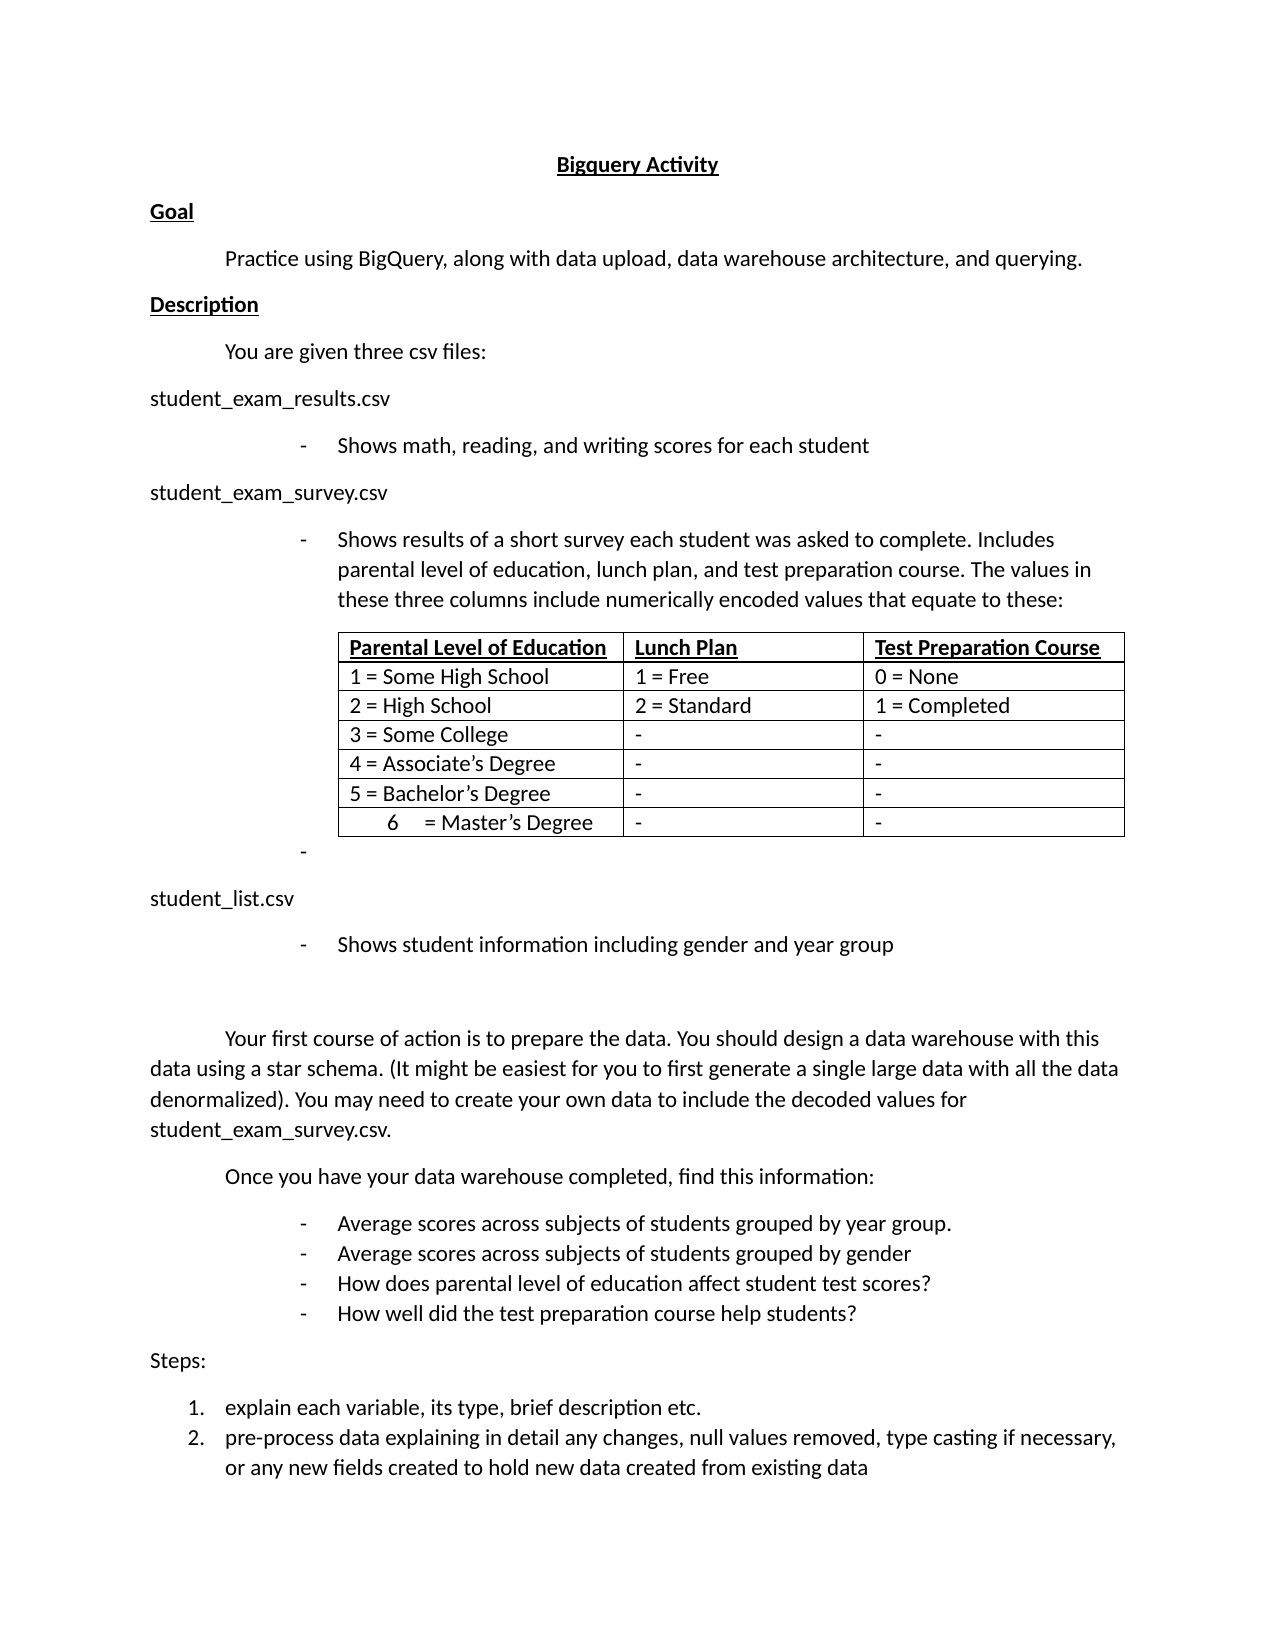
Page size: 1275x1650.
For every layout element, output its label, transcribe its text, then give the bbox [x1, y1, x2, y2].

table_cell 1 = Completed [864, 691, 1124, 719]
table_cell [864, 779, 1124, 807]
table_cell [624, 808, 863, 836]
text Practice using BigQuery, along with data upload, data warehouse architecture, and querying. [150, 244, 1125, 272]
list Shows results of a short survey each student was asked to complete. Includes parental level of education, lunch plan, and test preparation course. The values in these three columns include numerically encoded values that equate to these: [300, 525, 1125, 613]
table_header Test Preparation Course [864, 633, 1124, 661]
table_cell 5 = Bachelor’s Degree [339, 779, 623, 807]
list pre-process data explaining in detail any changes, null values removed, type casting if necessary, or any new fields created to hold new data created from existing data [187, 1423, 1125, 1481]
text Once you have your data warehouse completed, find this information: [150, 1162, 1125, 1190]
table_cell 1 = Free [624, 663, 863, 690]
list How well did the test preparation course help students? [300, 1299, 1125, 1327]
list How does parental level of education affect student test scores? [300, 1269, 1125, 1297]
text You are given three csv files: [150, 337, 1125, 366]
table_cell [624, 750, 863, 778]
list explain each variable, its type, brief description etc. [187, 1393, 1125, 1421]
list Average scores across subjects of students grouped by year group. [300, 1209, 1125, 1237]
text Description [150, 291, 1125, 319]
table_header Parental Level of Education [339, 633, 623, 661]
text Bigquery Activity [150, 150, 1125, 178]
table_cell 0 = None [864, 663, 1124, 690]
table_cell 2 = Standard [624, 691, 863, 719]
text Goal [150, 197, 1125, 225]
table_cell 1 = Some High School [339, 663, 623, 690]
text Your first course of action is to prepare the data. You should design a data warehouse with this data using a star schema. (It might be easiest for you to first generate a single large data with all the data denormalized). You may need to create your own data to include the decoded values for student_exam_survey.csv. [150, 1024, 1125, 1143]
table_cell [864, 808, 1124, 836]
table_cell [864, 721, 1124, 748]
text student_list.csv [150, 884, 1125, 912]
table_cell [624, 779, 863, 807]
table_cell 3 = Some College [339, 721, 623, 748]
table_cell = Master’s Degree [339, 808, 623, 836]
table_cell 2 = High School [339, 691, 623, 719]
list Shows math, reading, and writing scores for each student [300, 431, 1125, 459]
table_cell - [624, 721, 863, 748]
list Shows student information including gender and year group [300, 931, 1125, 958]
text Steps: [150, 1346, 1125, 1374]
list Average scores across subjects of students grouped by gender [300, 1239, 1125, 1267]
table_cell [864, 750, 1124, 778]
table_cell 4 = Associate’s Degree [339, 750, 623, 778]
text student_exam_results.csv [150, 384, 1125, 412]
table_header Lunch Plan [624, 633, 863, 661]
text student_exam_survey.csv [150, 478, 1125, 506]
